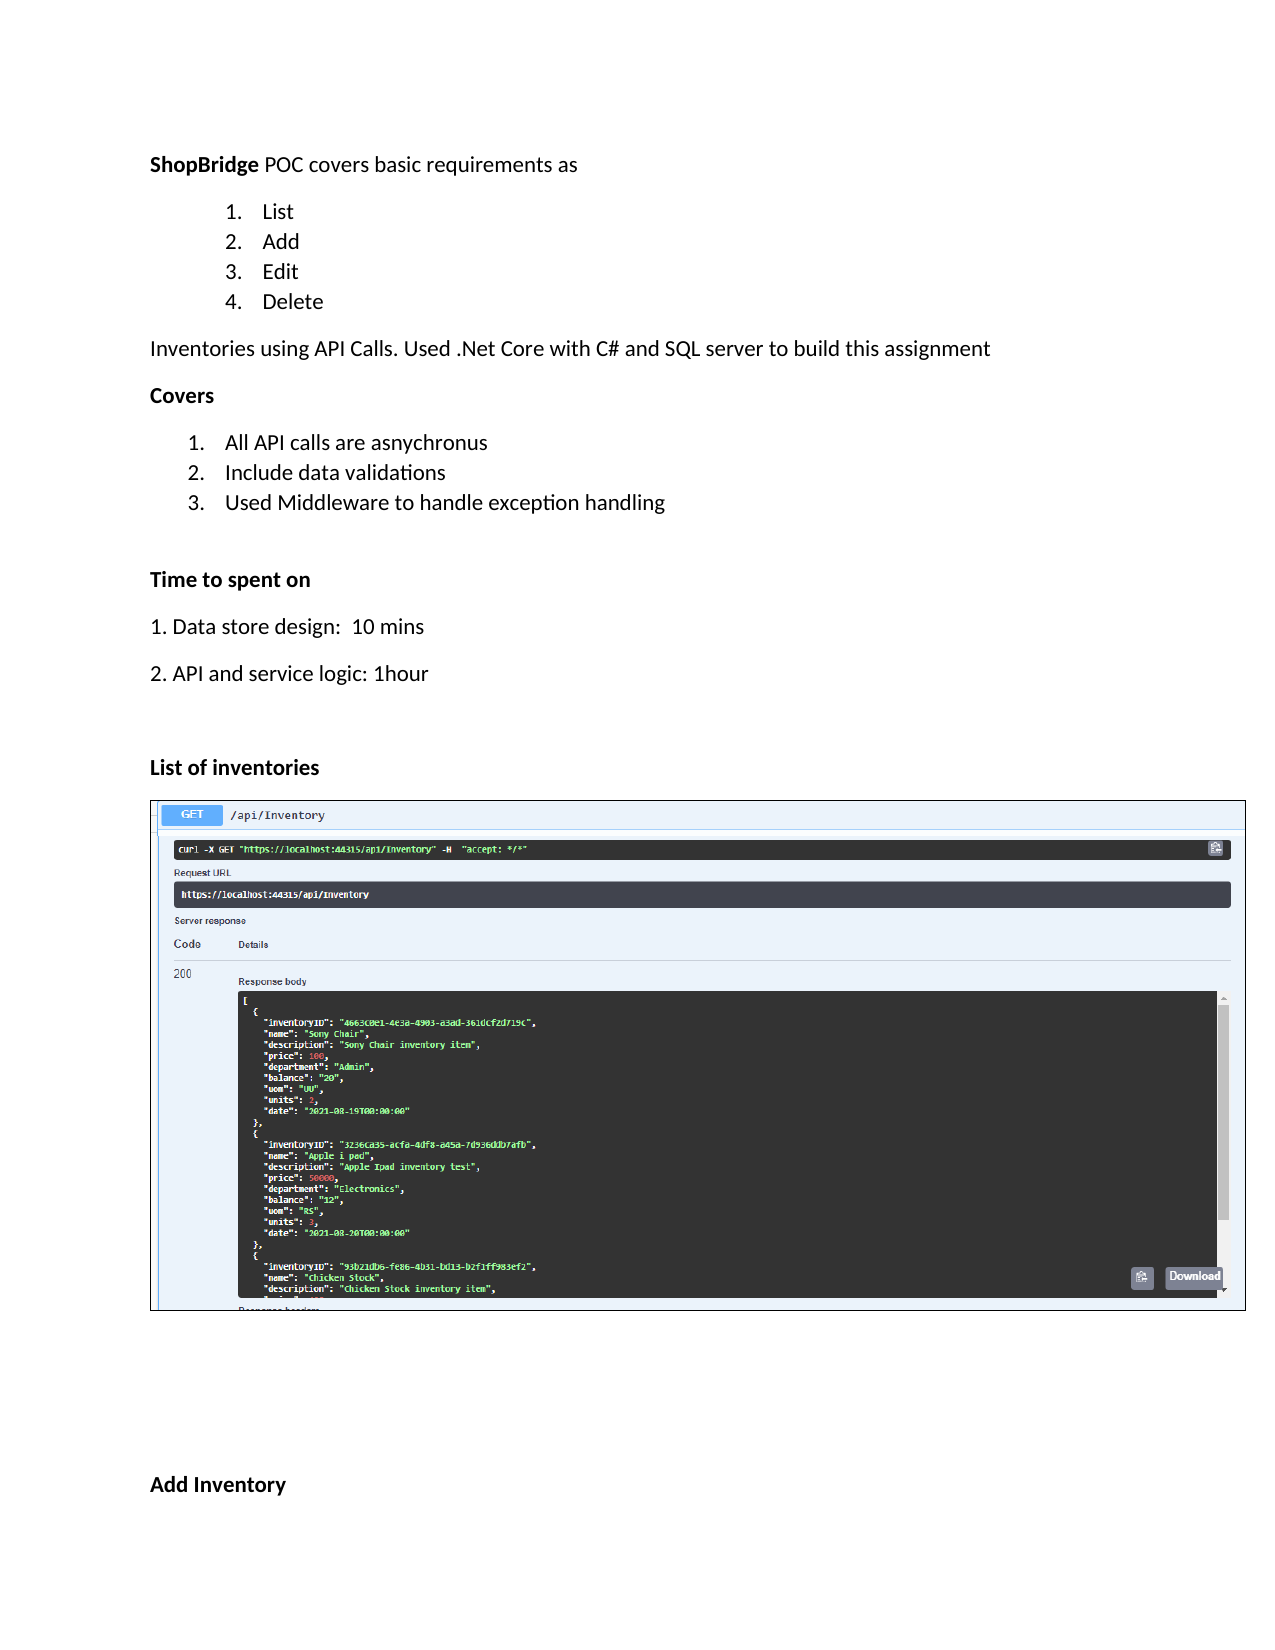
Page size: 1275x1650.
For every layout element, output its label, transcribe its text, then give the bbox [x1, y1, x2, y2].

list Add [225, 227, 1125, 255]
list All API calls are asnychronus [187, 428, 1125, 456]
text ShopBridge POC covers basic requirements as [150, 150, 1125, 178]
picture [151, 801, 1245, 1310]
text Inventories using API Calls. Used .Net Core with C# and SQL server to build this assignment [150, 334, 1125, 362]
text 2. API and service logic: 1hour [150, 659, 1125, 687]
list Include data validations [187, 458, 1125, 486]
text List of inventories [150, 753, 1125, 781]
text Add Inventory [150, 1470, 1125, 1498]
text Time to spent on [150, 566, 1125, 594]
list List [225, 197, 1125, 225]
text Covers [150, 381, 1125, 409]
list Used Middleware to handle exception handling [187, 488, 1125, 517]
list Delete [225, 287, 1125, 316]
text 1. Data store design: 10 mins [150, 612, 1125, 641]
list Edit [225, 257, 1125, 285]
